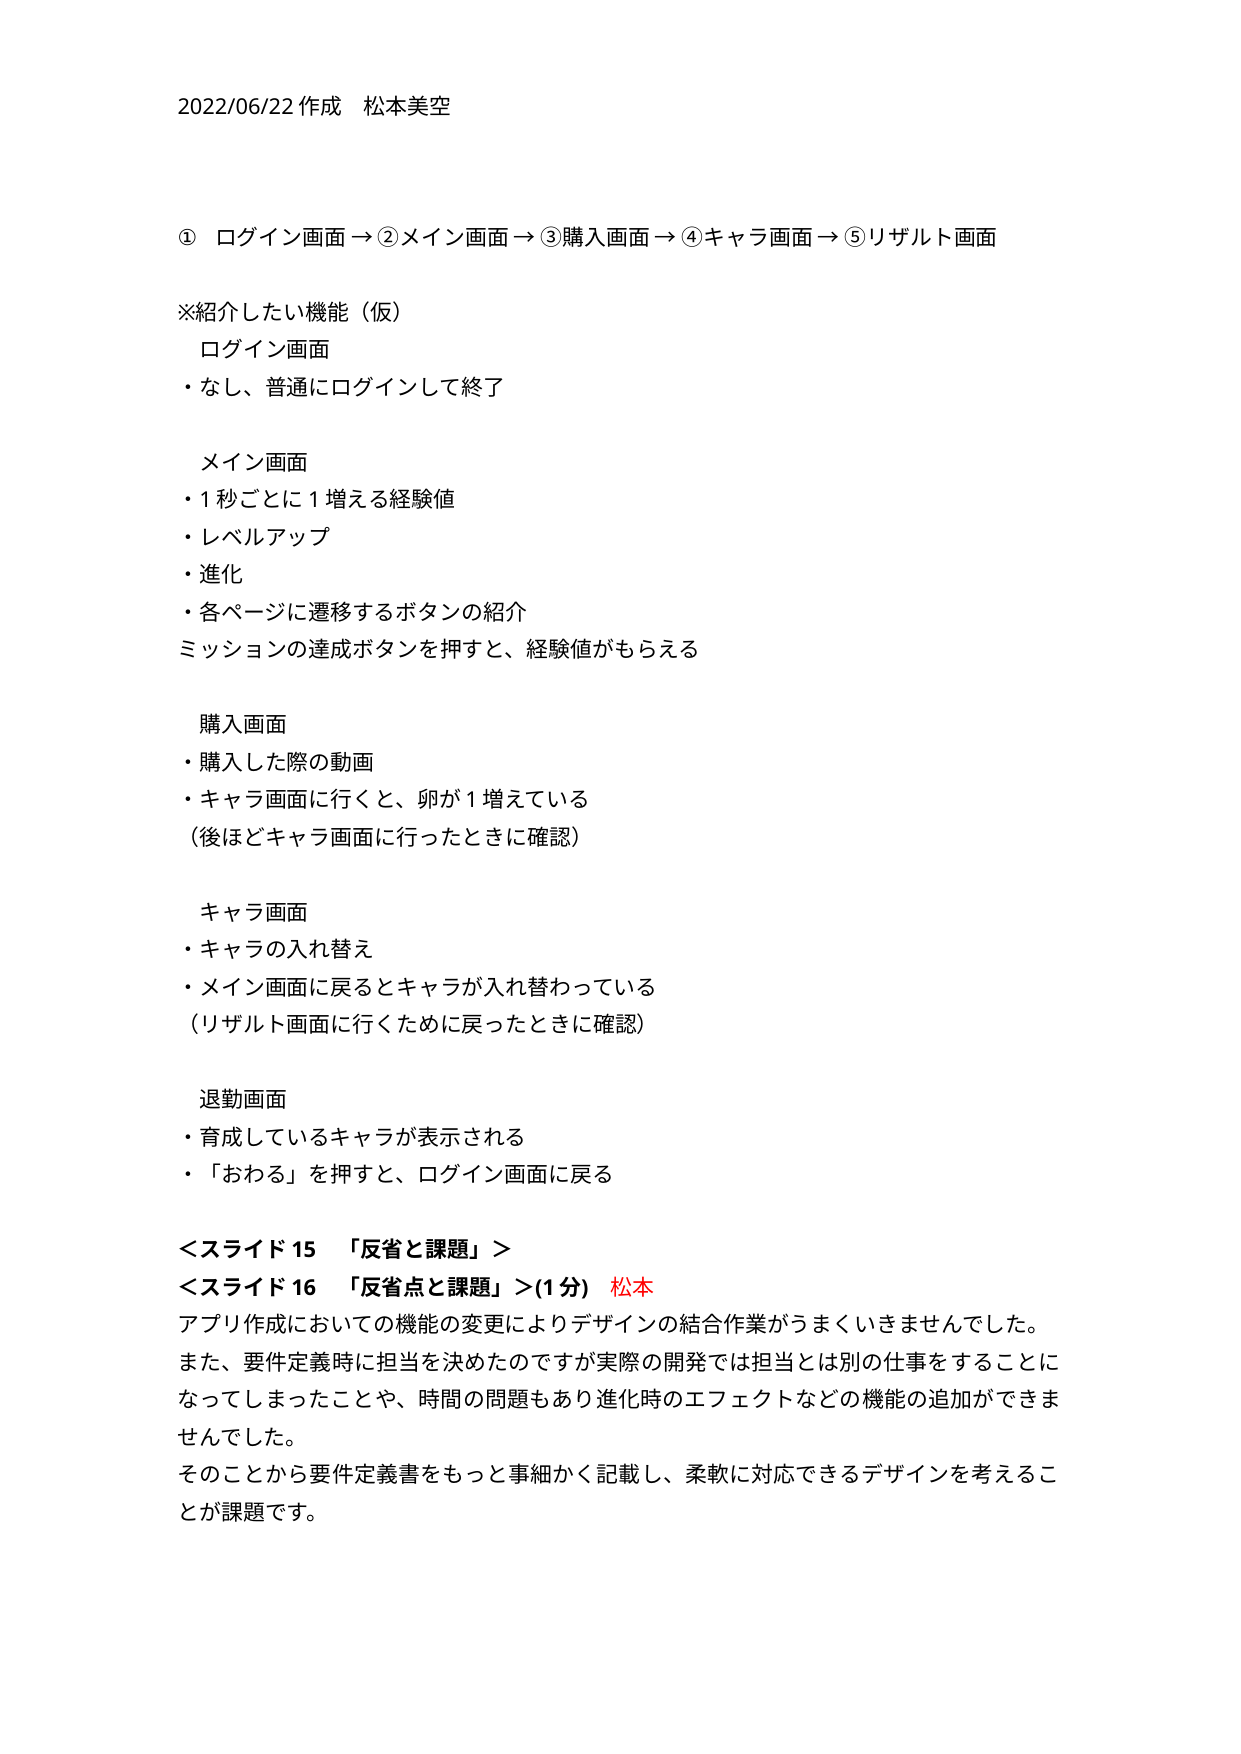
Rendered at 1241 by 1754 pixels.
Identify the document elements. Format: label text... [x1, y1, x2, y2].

text 退勤画面 [177, 1079, 1063, 1117]
text また、要件定義時に担当を決めたのですが実際の開発では担当とは別の仕事をすることになってしまったことや、時間の問題もあり進化時のエフェクトなどの機能の追加ができませんでした。 [177, 1342, 1063, 1454]
text （リザルト画面に行くために戻ったときに確認） [177, 1004, 1063, 1042]
text ・1秒ごとに1増える経験値 [177, 479, 1063, 517]
text アプリ作成においての機能の変更によりデザインの結合作業がうまくいきませんでした。 [177, 1304, 1063, 1342]
text ・購入した際の動画 [177, 742, 1063, 779]
text ミッションの達成ボタンを押すと、経験値がもらえる [177, 629, 1063, 667]
text ・メイン画面に戻るとキャラが入れ替わっている [177, 967, 1063, 1004]
text （後ほどキャラ画面に行ったときに確認） [177, 817, 1063, 854]
text そのことから要件定義書をもっと事細かく記載し、柔軟に対応できるデザインを考えることが課題です。 [177, 1454, 1063, 1529]
text キャラ画面 [177, 892, 1063, 929]
text ＜スライド16 「反省点と課題」＞(1分) 松本 [177, 1267, 1063, 1304]
text ・なし、普通にログインして終了 [177, 367, 1063, 404]
text ・レベルアップ [177, 517, 1063, 554]
text ・「おわる」を押すと、ログイン画面に戻る [177, 1154, 1063, 1192]
text ※紹介したい機能（仮） [177, 292, 1063, 329]
text ・育成しているキャラが表示される [177, 1117, 1063, 1154]
text ・キャラの入れ替え [177, 929, 1063, 967]
text メイン画面 [177, 442, 1063, 479]
text ・キャラ画面に行くと、卵が1増えている [177, 779, 1063, 817]
text ログイン画面 [177, 329, 1063, 367]
text ・進化 ・各ページに遷移するボタンの紹介 [177, 554, 1063, 629]
text 購入画面 [177, 704, 1063, 742]
list ログイン画面 → ②メイン画面 → ③購入画面 → ④キャラ画面 → ⑤リザルト画面 [177, 217, 1063, 254]
text ＜スライド15 「反省と課題」＞ [177, 1229, 1063, 1267]
